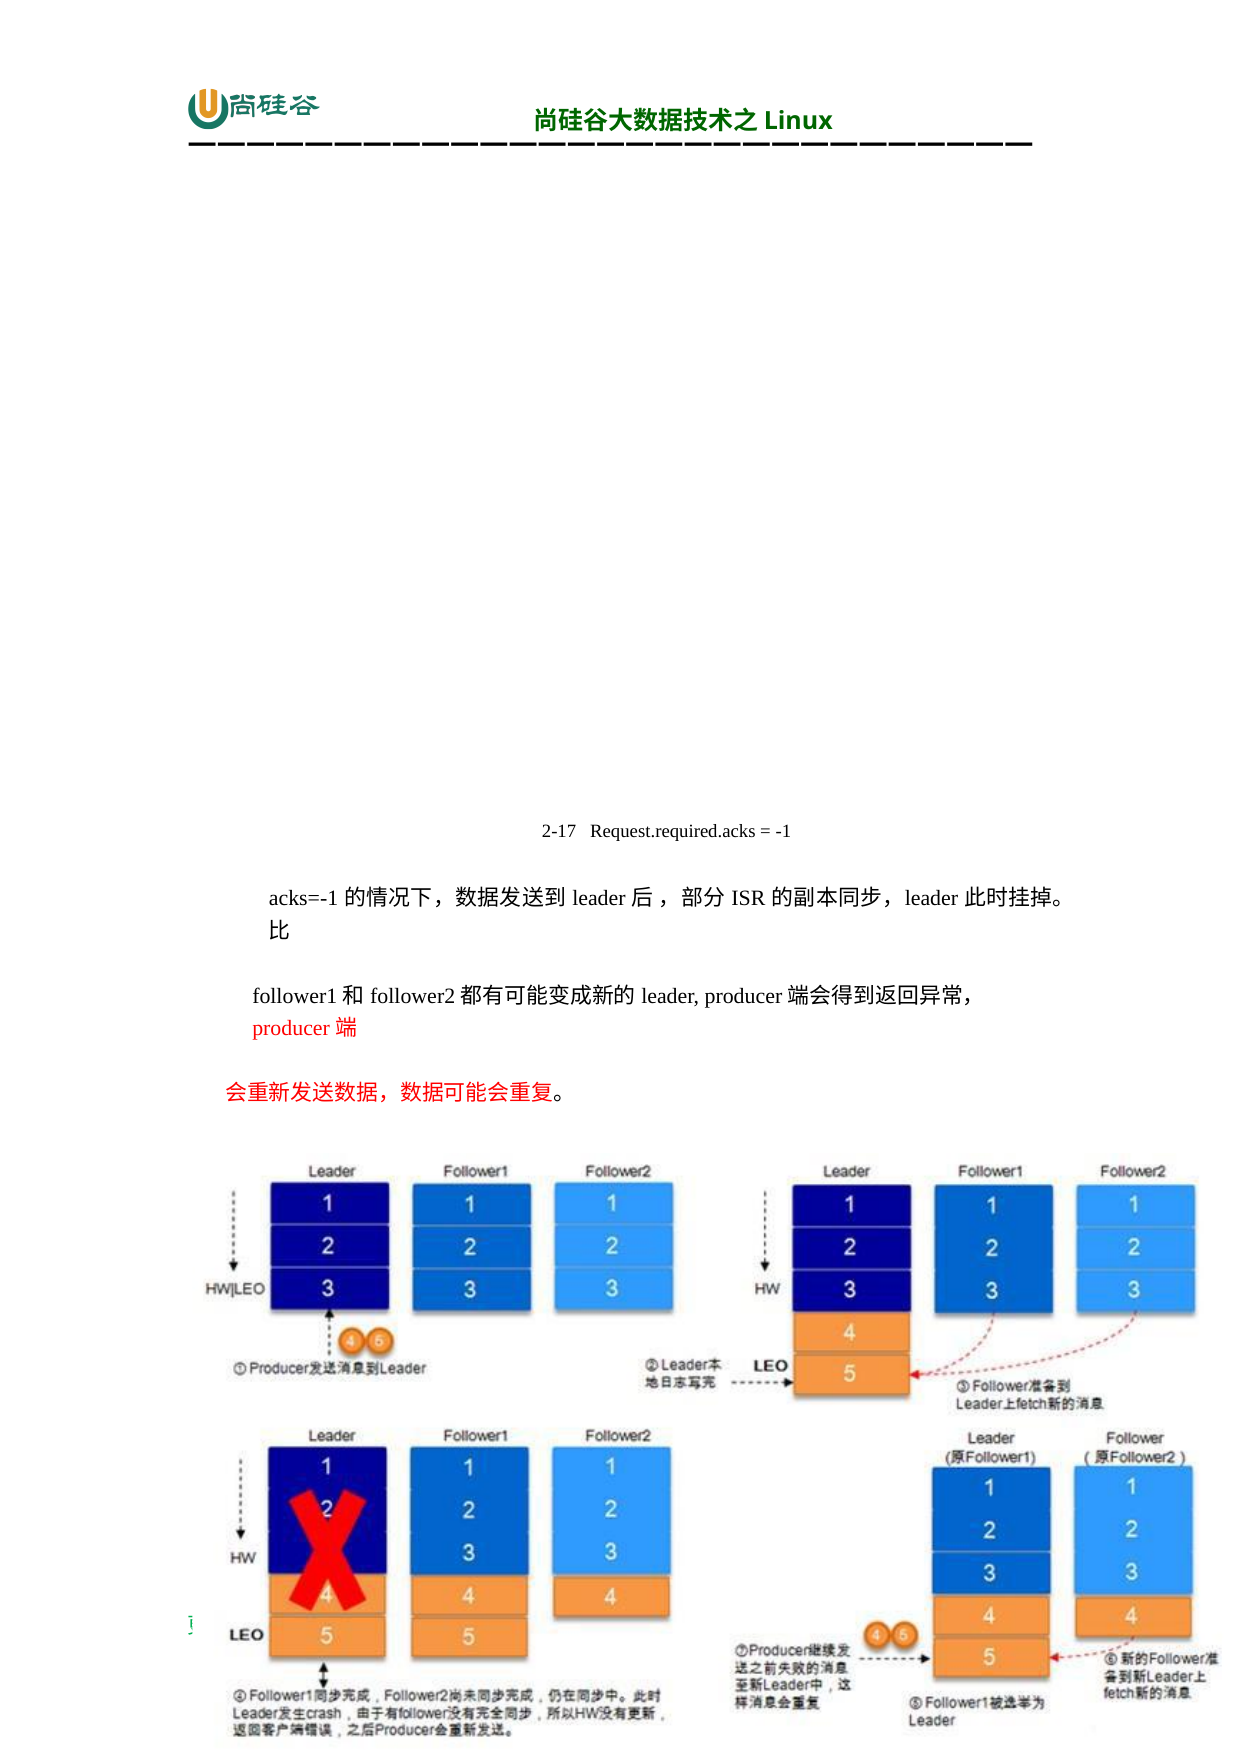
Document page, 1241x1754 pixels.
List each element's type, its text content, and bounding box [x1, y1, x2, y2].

text 会重新发送数据，数据可能会重复。 [225, 1075, 1053, 1107]
picture [187, 88, 321, 130]
list 2-17 Request.required.acks = -1 [519, 815, 1053, 847]
list follower1 和 follower2 都有可能变成新的 leader, producer 端会得到返回异常，producer 端 [225, 977, 1053, 1042]
text acks=-1 的情况下，数据发送到 leader 后 ，部分 ISR 的副本同步，leader 此时挂掉。比 [269, 880, 1053, 945]
picture [192, 1153, 1232, 1754]
